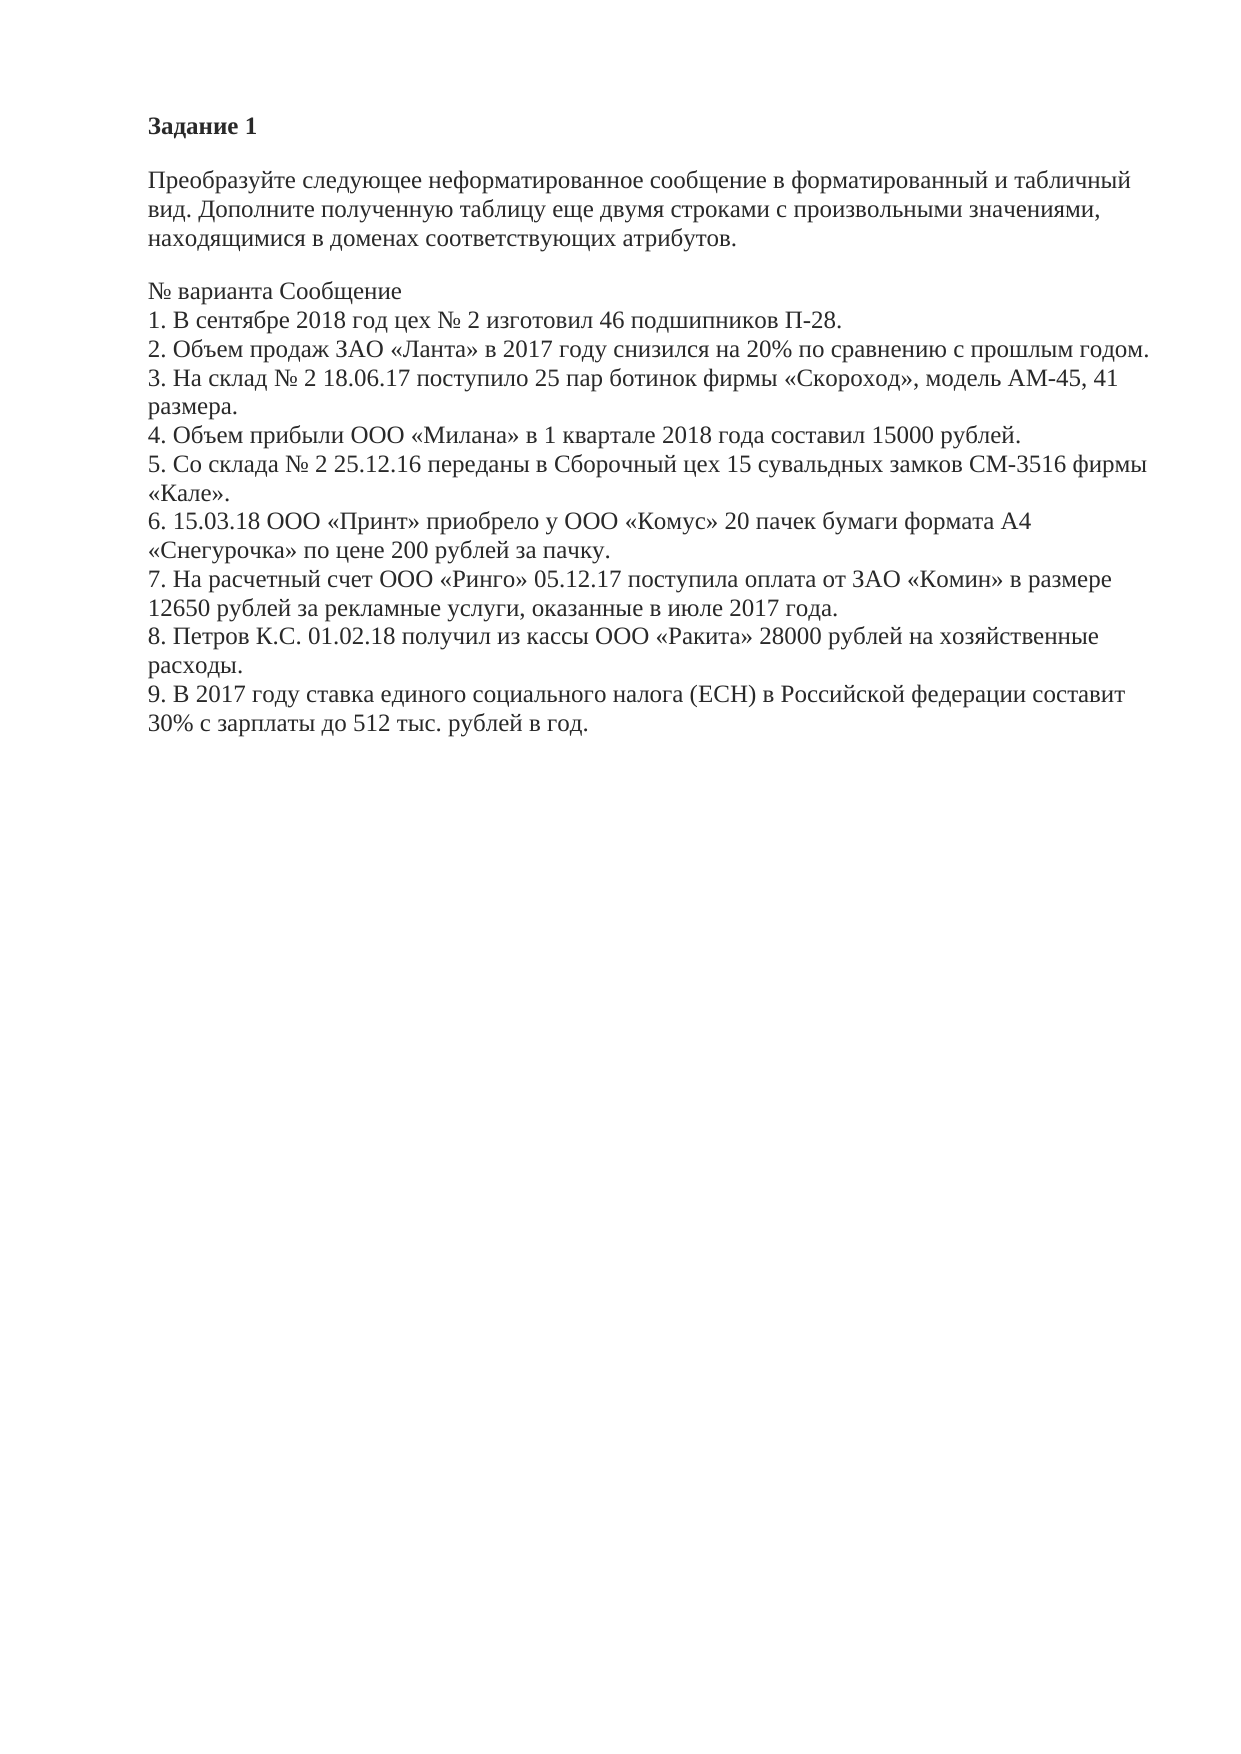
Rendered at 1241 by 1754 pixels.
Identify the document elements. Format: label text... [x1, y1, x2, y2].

text Задание 1 [148, 111, 1169, 140]
text Преобразуйте следующее неформатированное сообщение в форматированный и табличный вид. Дополните полученную таблицу еще двумя строками с произвольными значениями, находящимися в доменах соответствующих атрибутов. [148, 165, 1169, 251]
text № варианта Сообщение 1. В сентябре 2018 год цех № 2 изготовил 46 подшипников П-28. 2. Объем продаж ЗАО «Ланта» в 2017 году снизился на 20% по сравнению с прошлым годом. 3. На склад № 2 18.06.17 поступило 25 пар ботинок фирмы «Скороход», модель АМ-45, 41 размера. 4. Объем прибыли ООО «Милана» в 1 квартале 2018 года составил 15000 рублей. 5. Со склада № 2 25.12.16 переданы в Сборочный цех 15 сувальдных замков СМ-3516 фирмы «Кале». 6. 15.03.18 ООО «Принт» приобрело у ООО «Комус» 20 пачек бумаги формата А4 «Снегурочка» по цене 200 рублей за пачку. 7. На расчетный счет ООО «Ринго» 05.12.17 поступила оплата от ЗАО «Комин» в размере 12650 рублей за рекламные услуги, оказанные в июле 2017 года. 8. Петров К.С. 01.02.18 получил из кассы ООО «Ракита» 28000 рублей на хозяйственные расходы. 9. В 2017 году ставка единого социального налога (ЕСН) в Российской федерации составит 30% с зарплаты до 512 тыс. рублей в год. [148, 276, 1169, 736]
